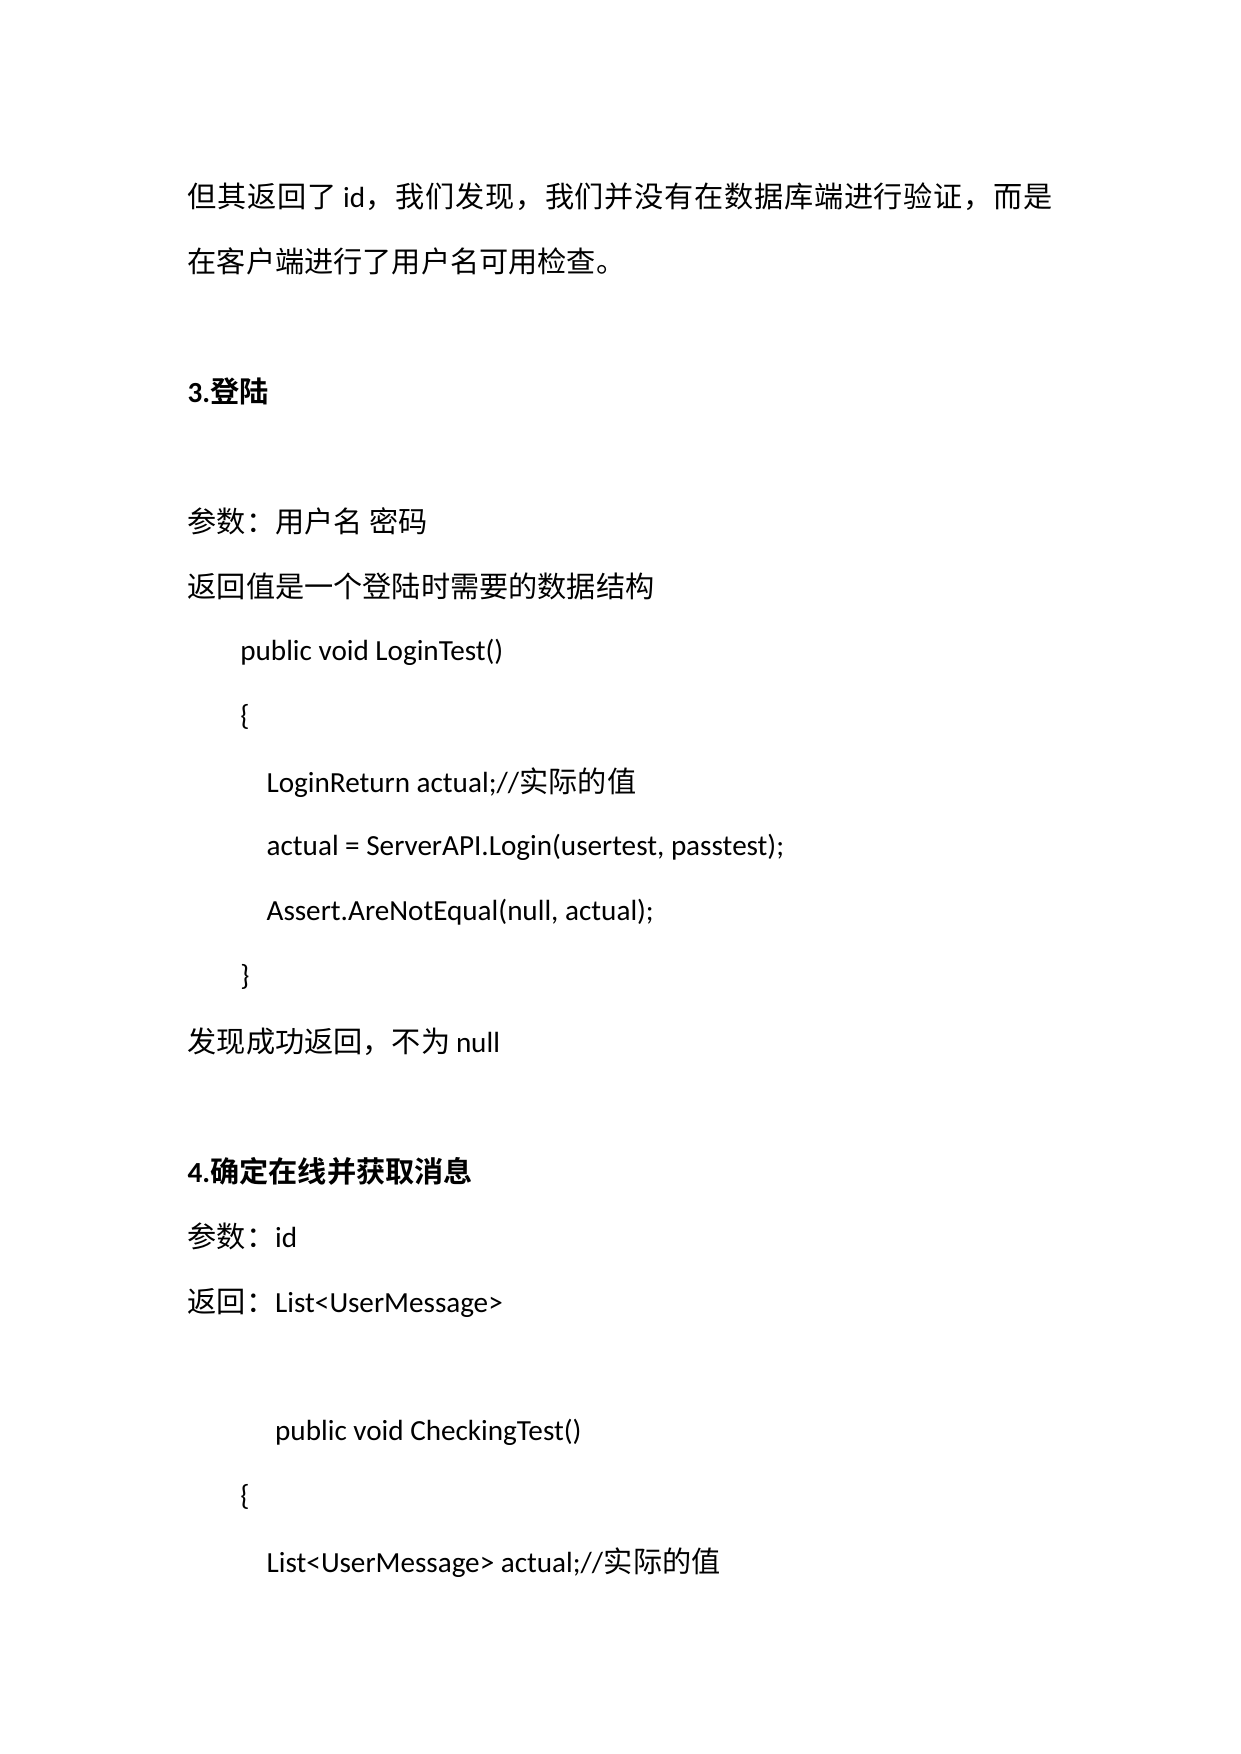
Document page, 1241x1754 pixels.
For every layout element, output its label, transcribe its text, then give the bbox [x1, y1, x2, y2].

text { [187, 1462, 1053, 1527]
text { [187, 682, 1053, 747]
text 返回值是一个登陆时需要的数据结构 [187, 552, 1053, 617]
text 参数：id [187, 1202, 1053, 1267]
text 3.登陆 [187, 357, 1053, 422]
text 参数：用户名 密码 [187, 487, 1053, 552]
text 返回：List<UserMessage> [187, 1267, 1053, 1332]
text LoginReturn actual;//实际的值 [187, 747, 1053, 812]
text Assert.AreNotEqual(null, actual); [187, 877, 1053, 942]
text public void LoginTest() [187, 617, 1053, 682]
text 发现成功返回，不为null [187, 1007, 1053, 1072]
text public void CheckingTest() [187, 1397, 1053, 1462]
text 但其返回了id，我们发现，我们并没有在数据库端进行验证，而是在客户端进行了用户名可用检查。 [187, 162, 1053, 292]
text } [187, 942, 1053, 1007]
text List<UserMessage> actual;//实际的值 [187, 1527, 1053, 1592]
text actual = ServerAPI.Login(usertest, passtest); [187, 812, 1053, 877]
text 4.确定在线并获取消息 [187, 1137, 1053, 1202]
